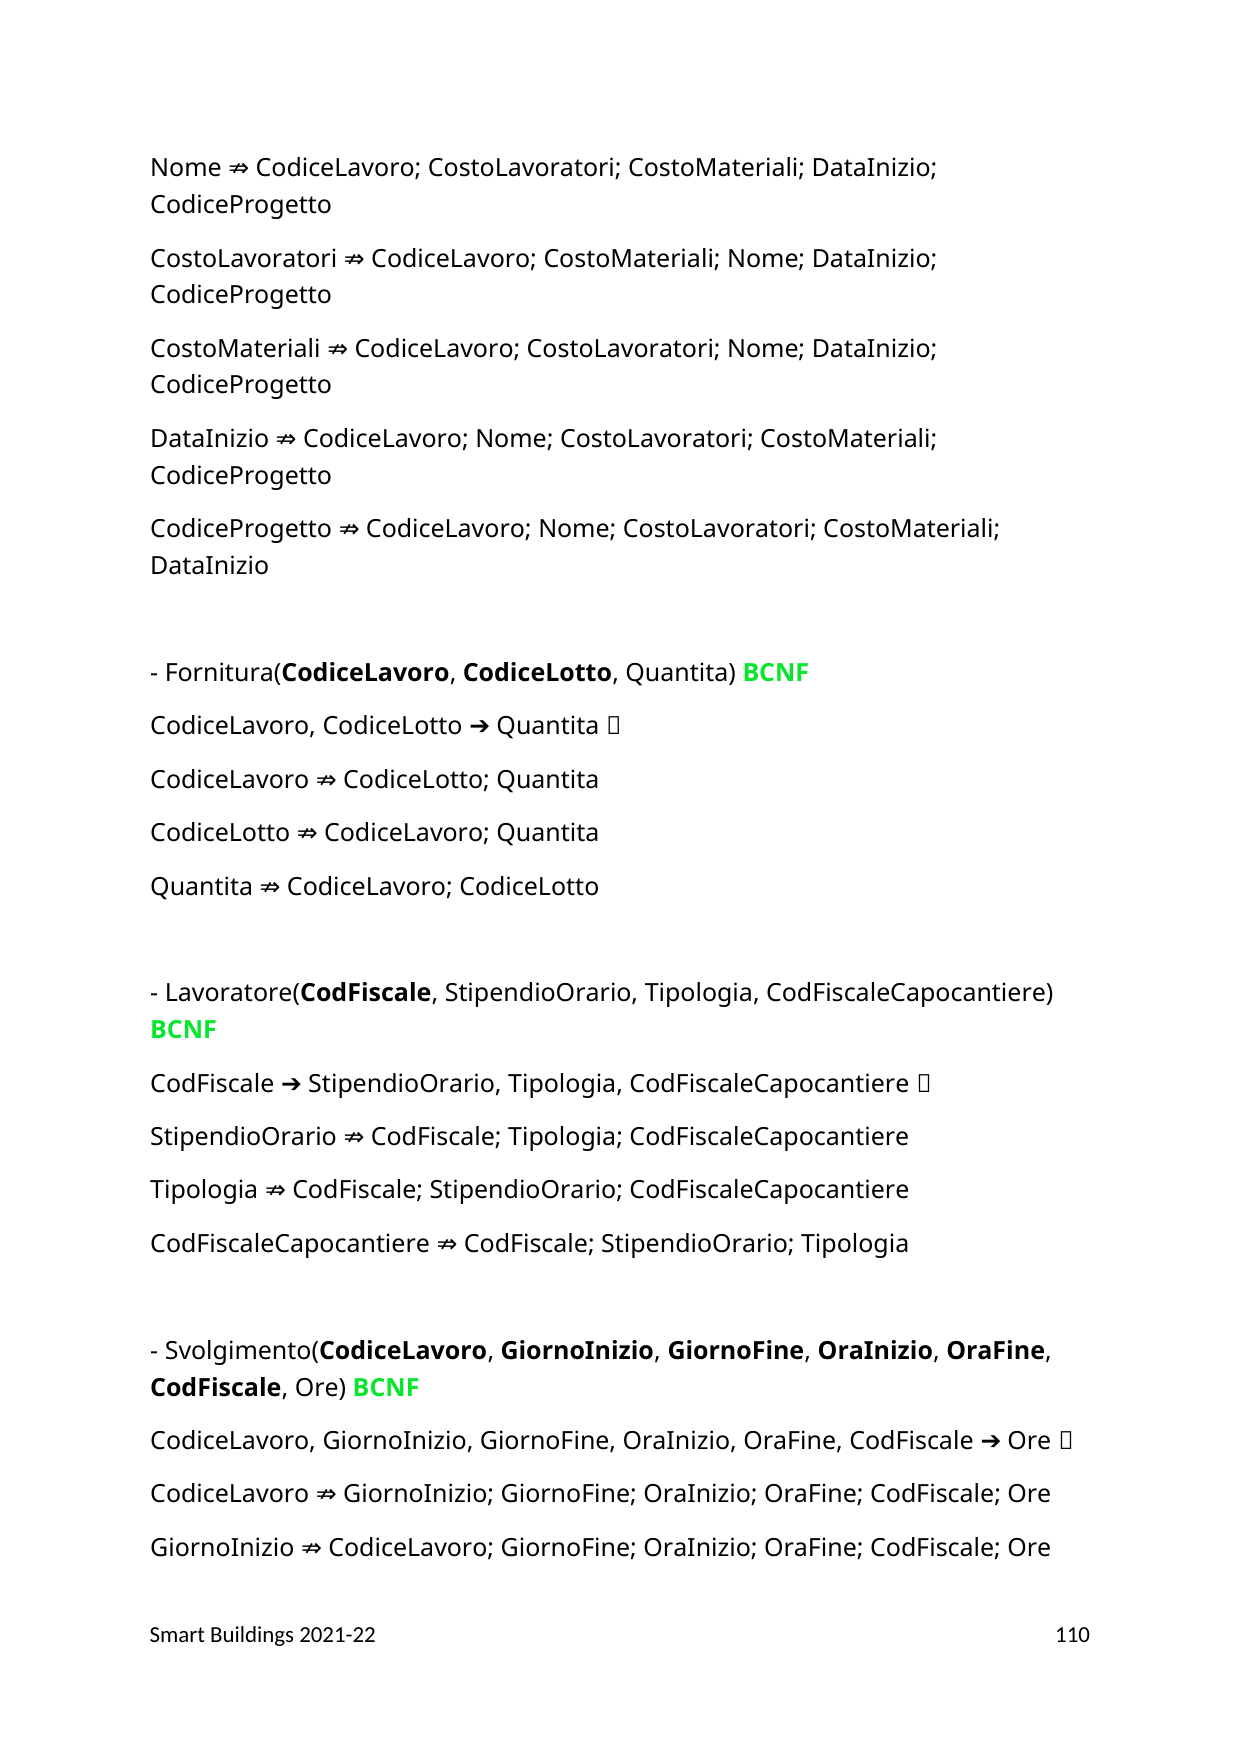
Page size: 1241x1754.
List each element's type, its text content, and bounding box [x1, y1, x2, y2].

text - Lavoratore(CodFiscale, StipendioOrario, Tipologia, CodFiscaleCapocantiere) BCNF [150, 975, 1090, 1046]
text StipendioOrario ⇏ CodFiscale; Tipologia; CodFiscaleCapocantiere [150, 1119, 1090, 1153]
text CodiceProgetto ⇏ CodiceLavoro; Nome; CostoLavoratori; CostoMateriali; DataInizio [150, 511, 1090, 582]
text CodiceLavoro, CodiceLotto ➔ Quantita 🔑 [150, 708, 1090, 742]
text Quantita ⇏ CodiceLavoro; CodiceLotto [150, 868, 1090, 902]
text CodiceLavoro ⇏ GiornoInizio; GiornoFine; OraInizio; OraFine; CodFiscale; Ore [150, 1476, 1090, 1510]
text DataInizio ⇏ CodiceLavoro; Nome; CostoLavoratori; CostoMateriali; CodiceProgetto [150, 421, 1090, 491]
text CodiceLavoro, GiornoInizio, GiornoFine, OraInizio, OraFine, CodFiscale ➔ Ore 🔑 [150, 1423, 1090, 1457]
text GiornoInizio ⇏ CodiceLavoro; GiornoFine; OraInizio; OraFine; CodFiscale; Ore [150, 1529, 1090, 1564]
text CostoLavoratori ⇏ CodiceLavoro; CostoMateriali; Nome; DataInizio; CodiceProgetto [150, 240, 1090, 311]
text - Fornitura(CodiceLavoro, CodiceLotto, Quantita) BCNF [150, 654, 1090, 688]
text CodiceLavoro ⇏ CodiceLotto; Quantita [150, 761, 1090, 795]
text CodFiscale ➔ StipendioOrario, Tipologia, CodFiscaleCapocantiere 🔑 [150, 1065, 1090, 1099]
text CodiceLotto ⇏ CodiceLavoro; Quantita [150, 815, 1090, 849]
text CodFiscaleCapocantiere ⇏ CodFiscale; StipendioOrario; Tipologia [150, 1226, 1090, 1260]
text Nome ⇏ CodiceLavoro; CostoLavoratori; CostoMateriali; DataInizio; CodiceProgetto [150, 150, 1090, 221]
text - Svolgimento(CodiceLavoro, GiornoInizio, GiornoFine, OraInizio, OraFine, CodFiscale, Ore) BCNF [150, 1332, 1090, 1403]
text CostoMateriali ⇏ CodiceLavoro; CostoLavoratori; Nome; DataInizio; CodiceProgetto [150, 330, 1090, 401]
text Tipologia ⇏ CodFiscale; StipendioOrario; CodFiscaleCapocantiere [150, 1172, 1090, 1206]
